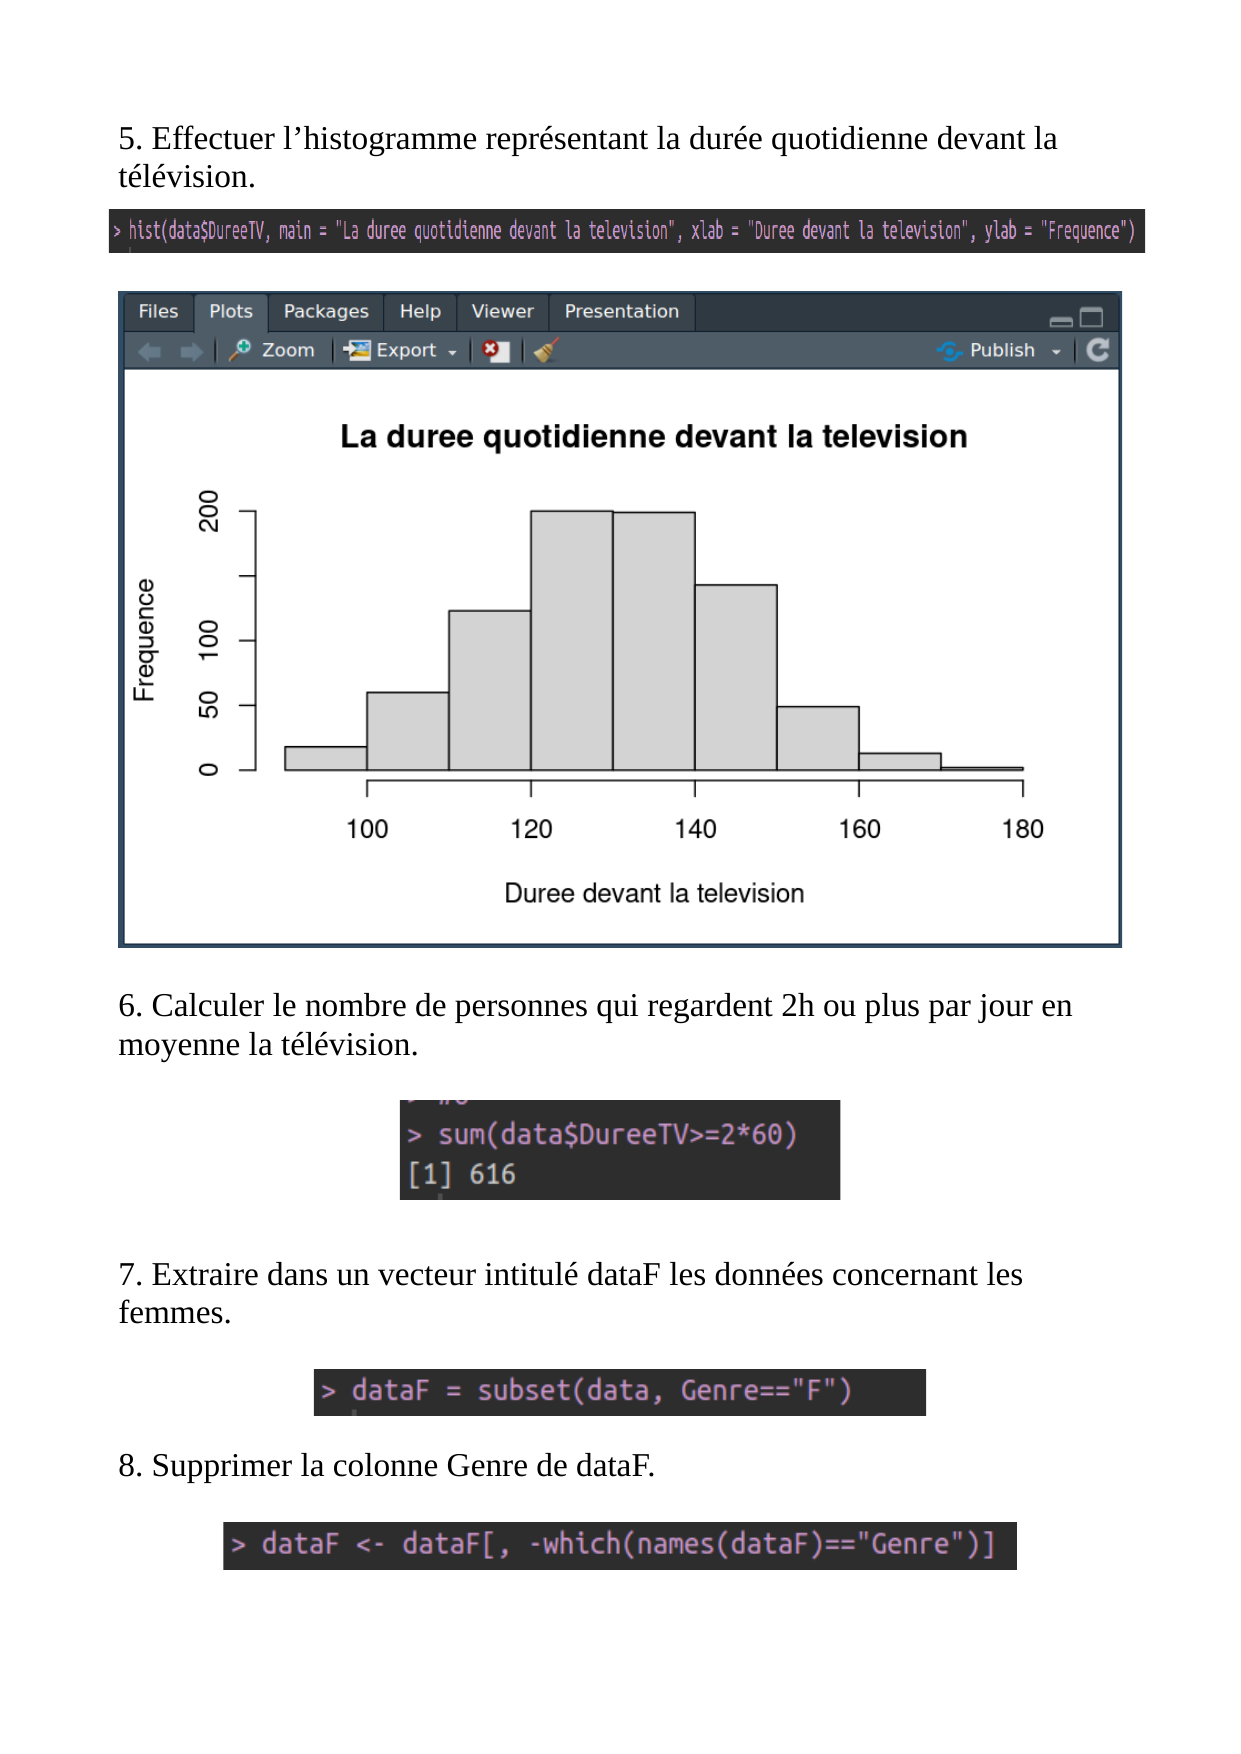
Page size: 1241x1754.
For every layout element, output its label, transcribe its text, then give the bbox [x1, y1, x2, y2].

text 7. Extraire dans un vecteur intitulé dataF les données concernant les femmes. [118, 1254, 1122, 1331]
picture [118, 291, 1123, 948]
text 6. Calculer le nombre de personnes qui regardent 2h ou plus par jour en moyenne la télévision. [118, 986, 1122, 1062]
text 8. Supprimer la colonne Genre de dataF. [118, 1446, 1122, 1484]
picture [223, 1522, 1017, 1570]
text 5. Effectuer l’histogramme représentant la durée quotidienne devant la télévision. [118, 118, 1122, 195]
picture [313, 1369, 927, 1416]
picture [399, 1100, 841, 1200]
picture [108, 209, 1146, 253]
